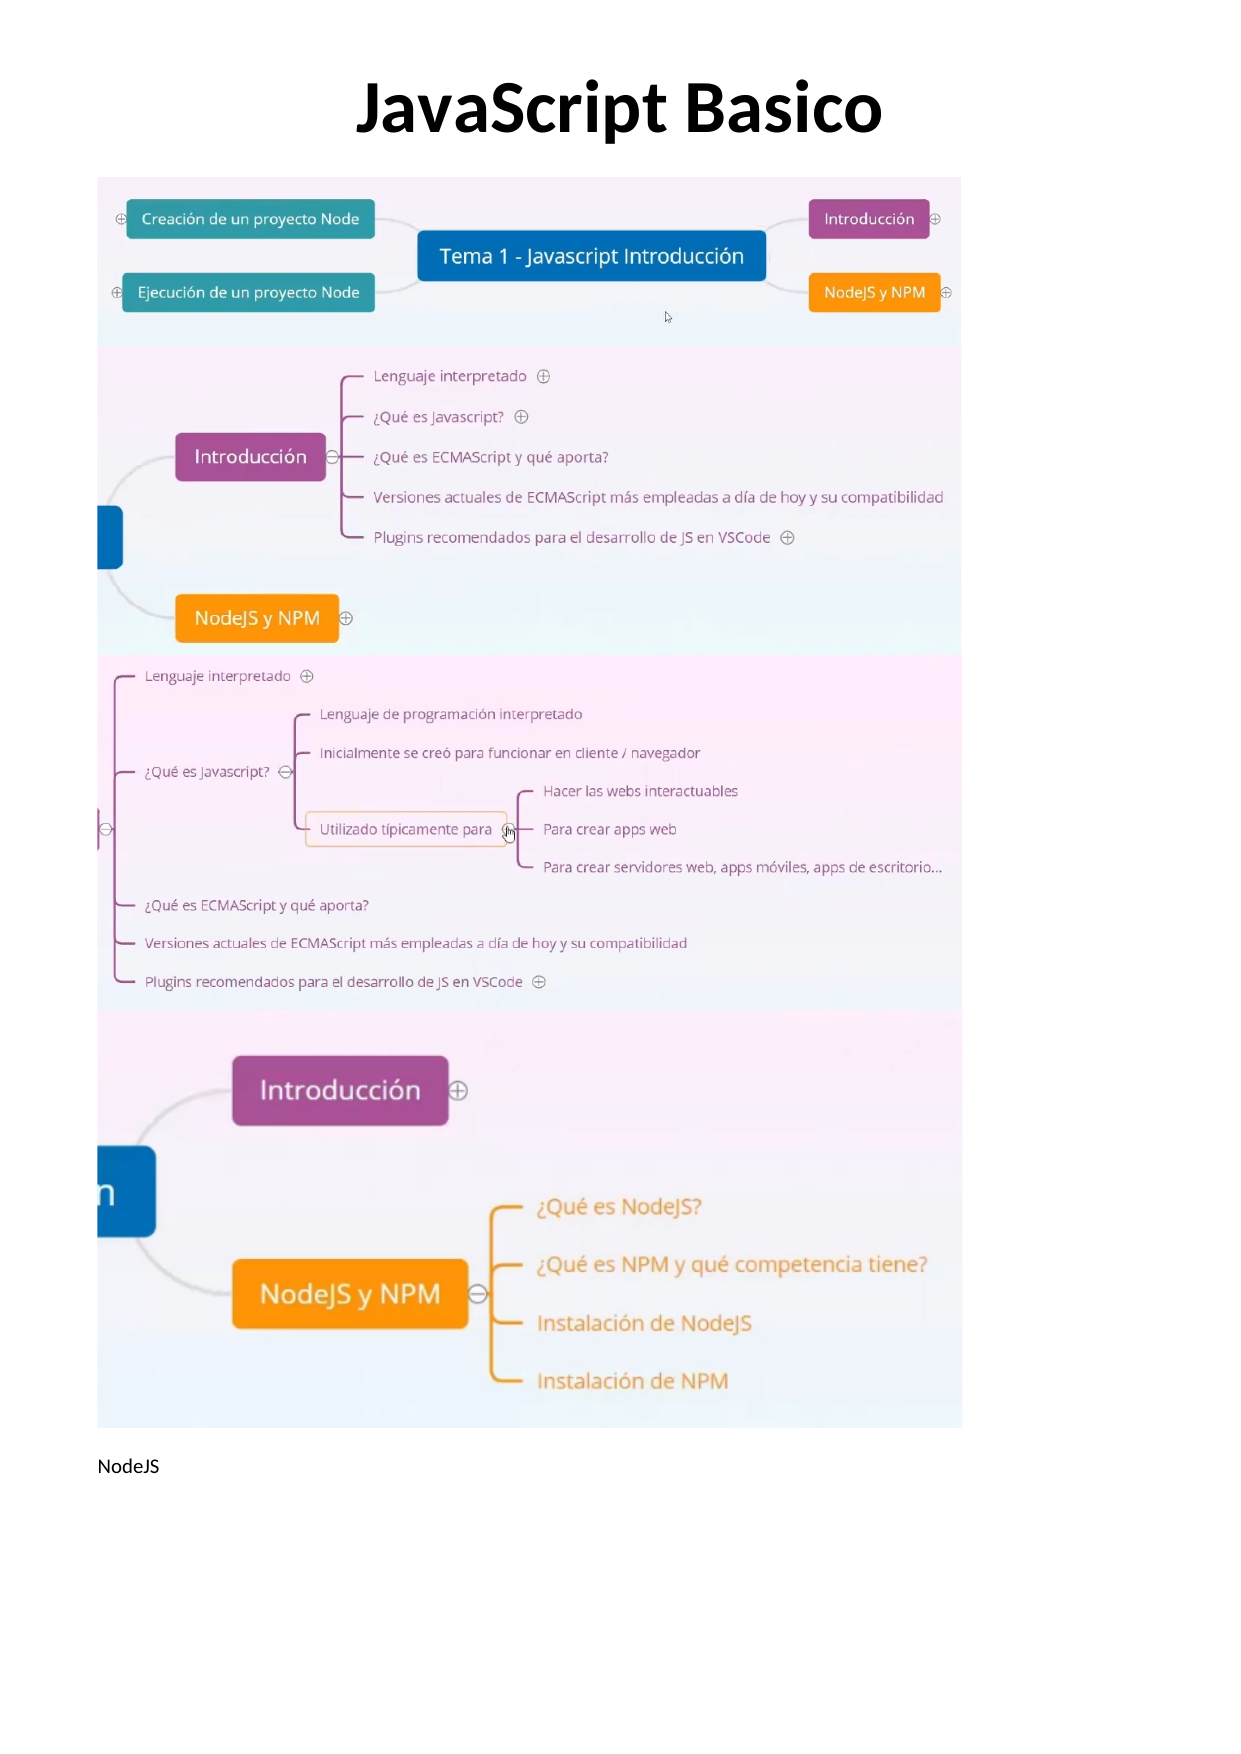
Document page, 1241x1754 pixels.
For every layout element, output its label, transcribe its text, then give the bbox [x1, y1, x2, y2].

text JavaScript Basico [97, 60, 1143, 152]
picture [97, 177, 963, 1428]
text NodeJS [97, 1453, 1143, 1478]
